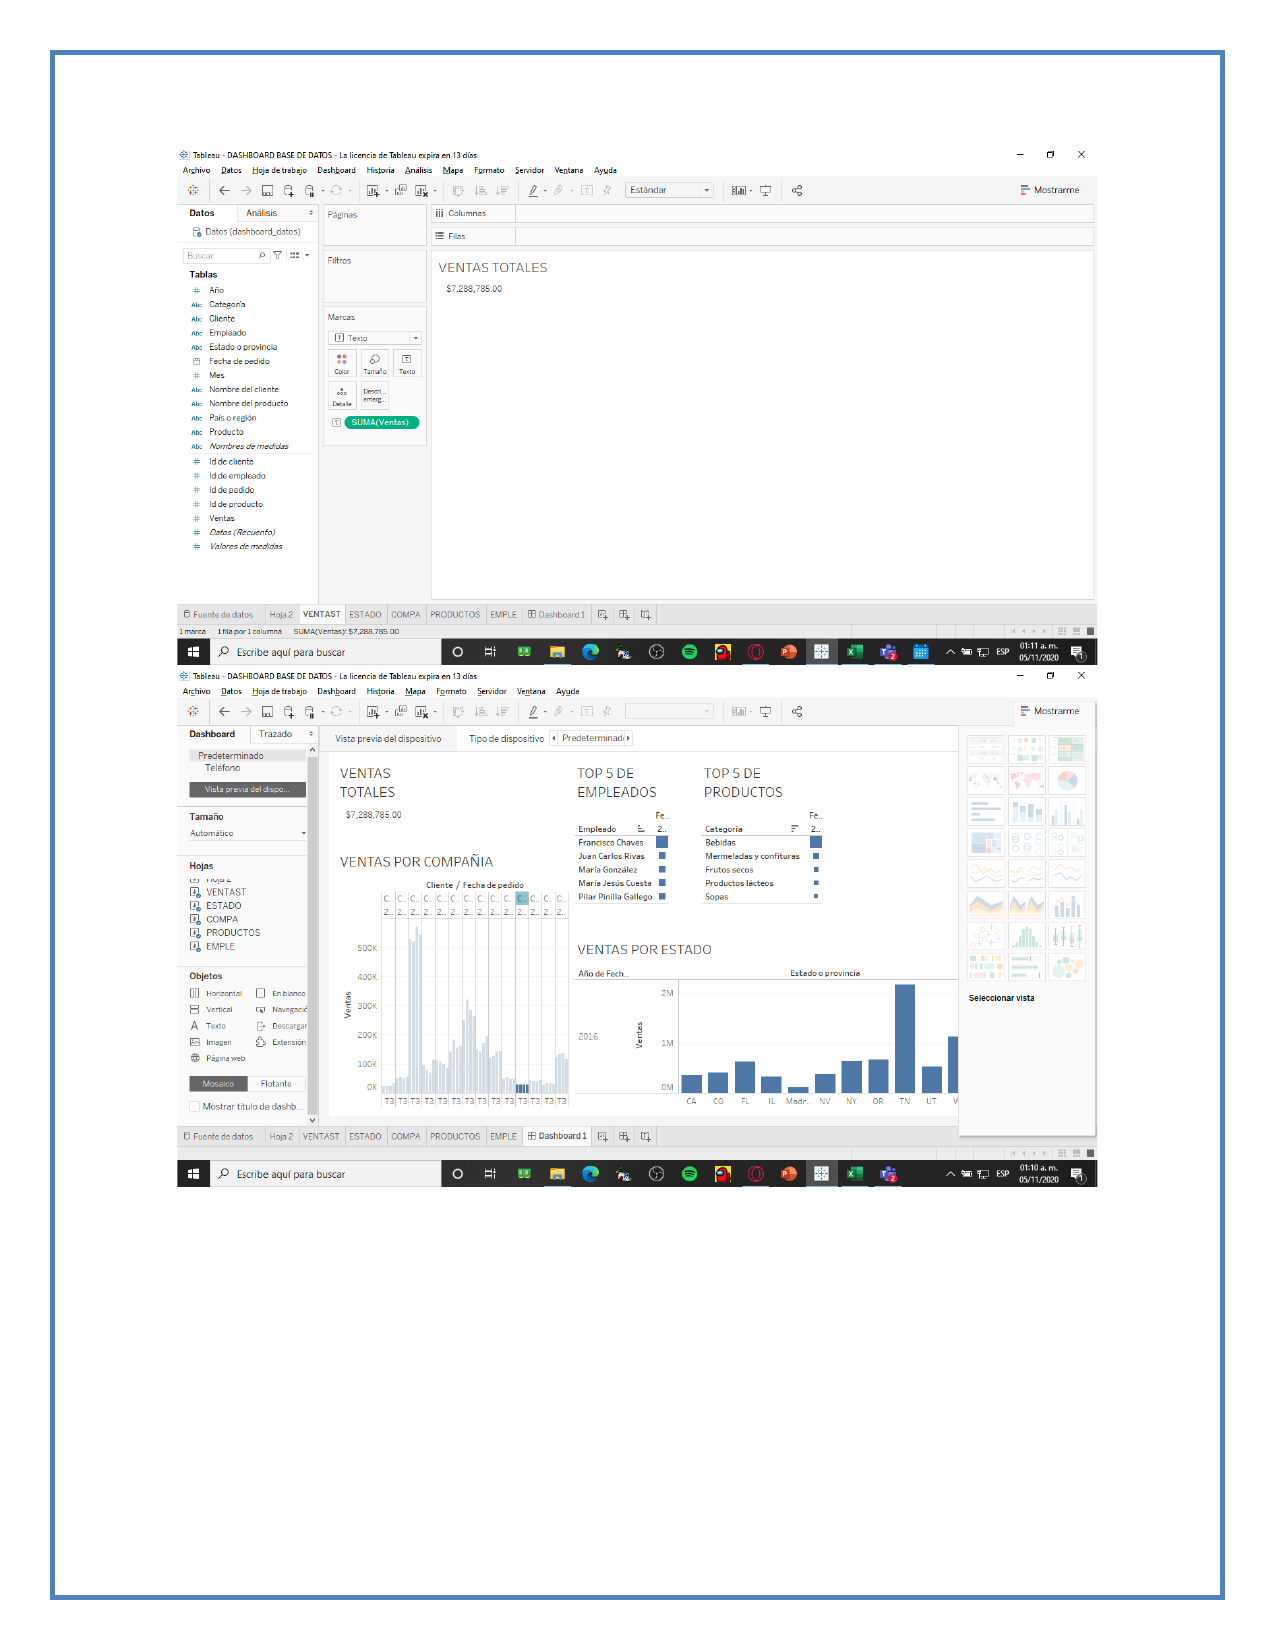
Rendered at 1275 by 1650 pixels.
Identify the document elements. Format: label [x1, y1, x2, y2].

picture [177, 668, 1098, 1187]
picture [177, 147, 1098, 665]
